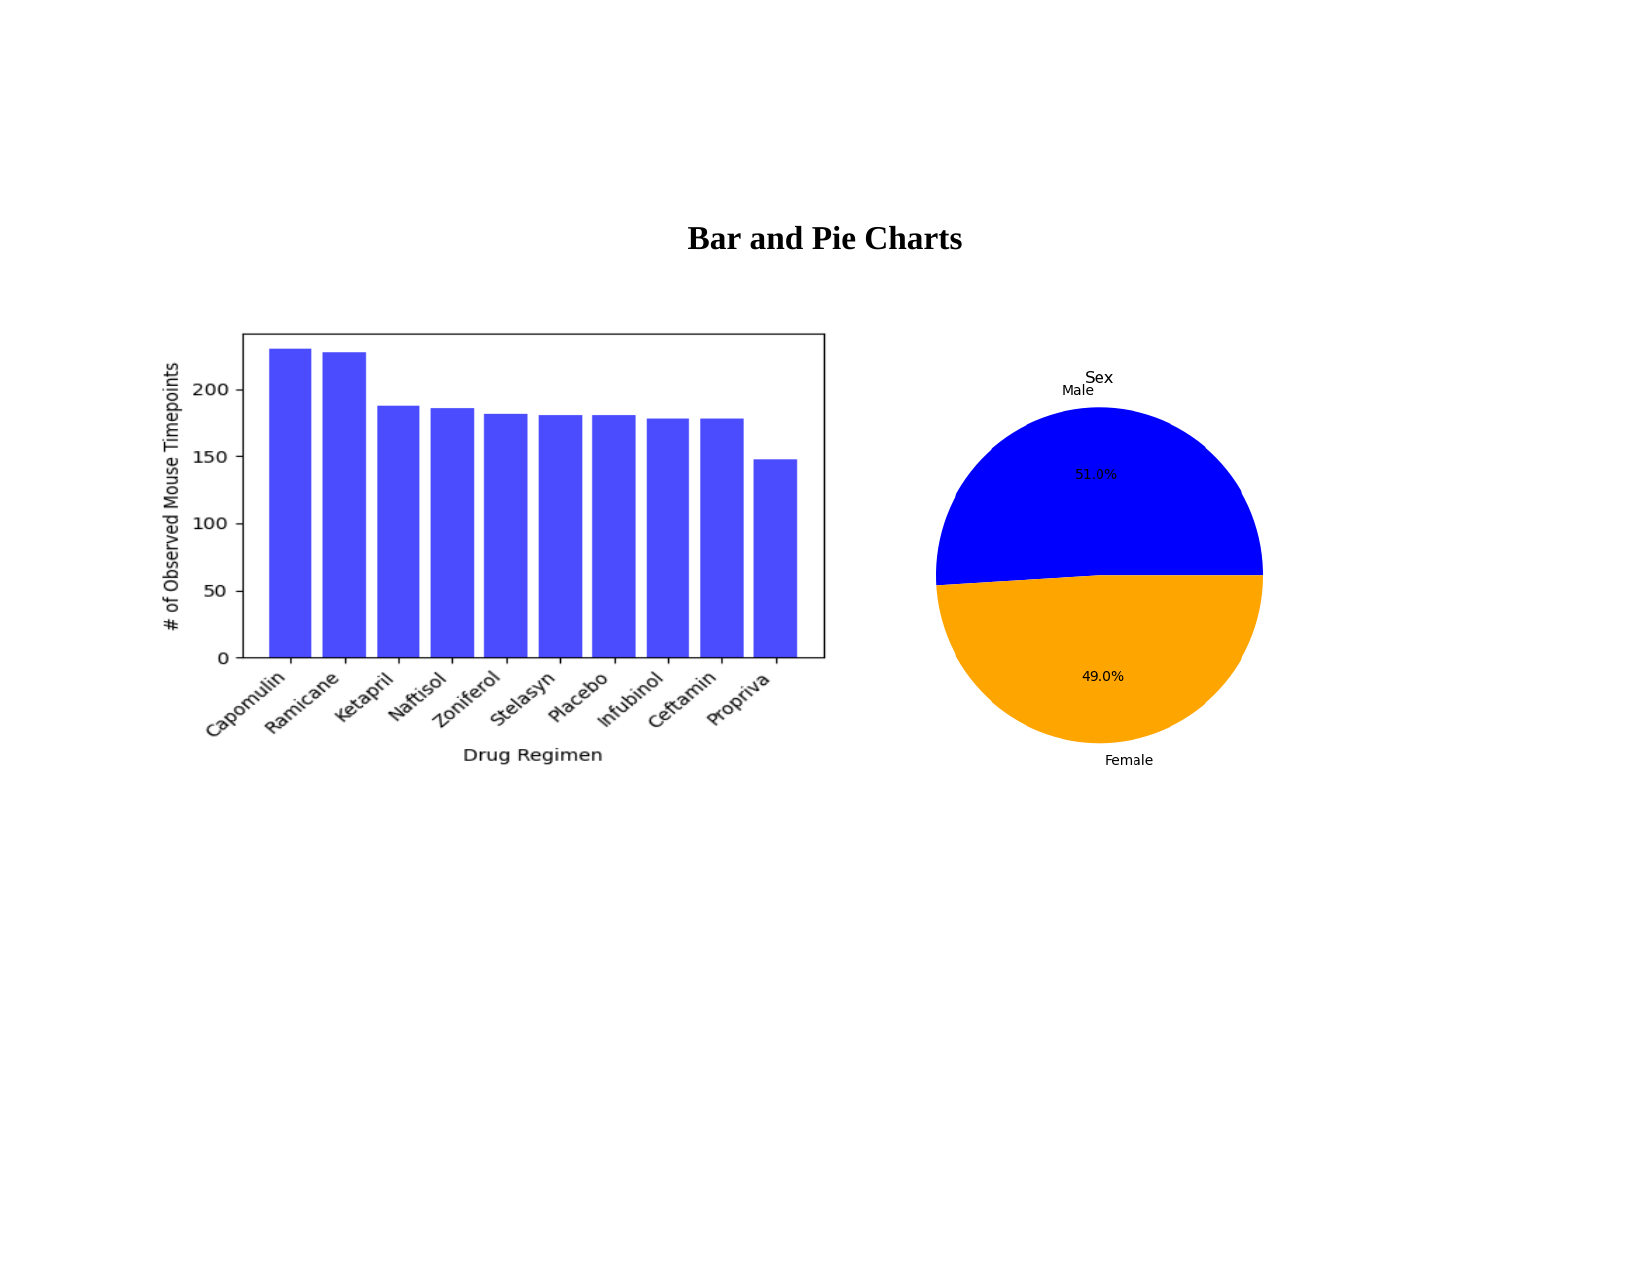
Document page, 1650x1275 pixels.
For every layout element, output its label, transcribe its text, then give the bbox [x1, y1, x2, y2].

picture [848, 361, 1349, 776]
subtitle Bar and Pie Charts [150, 218, 1500, 257]
picture [150, 322, 838, 776]
